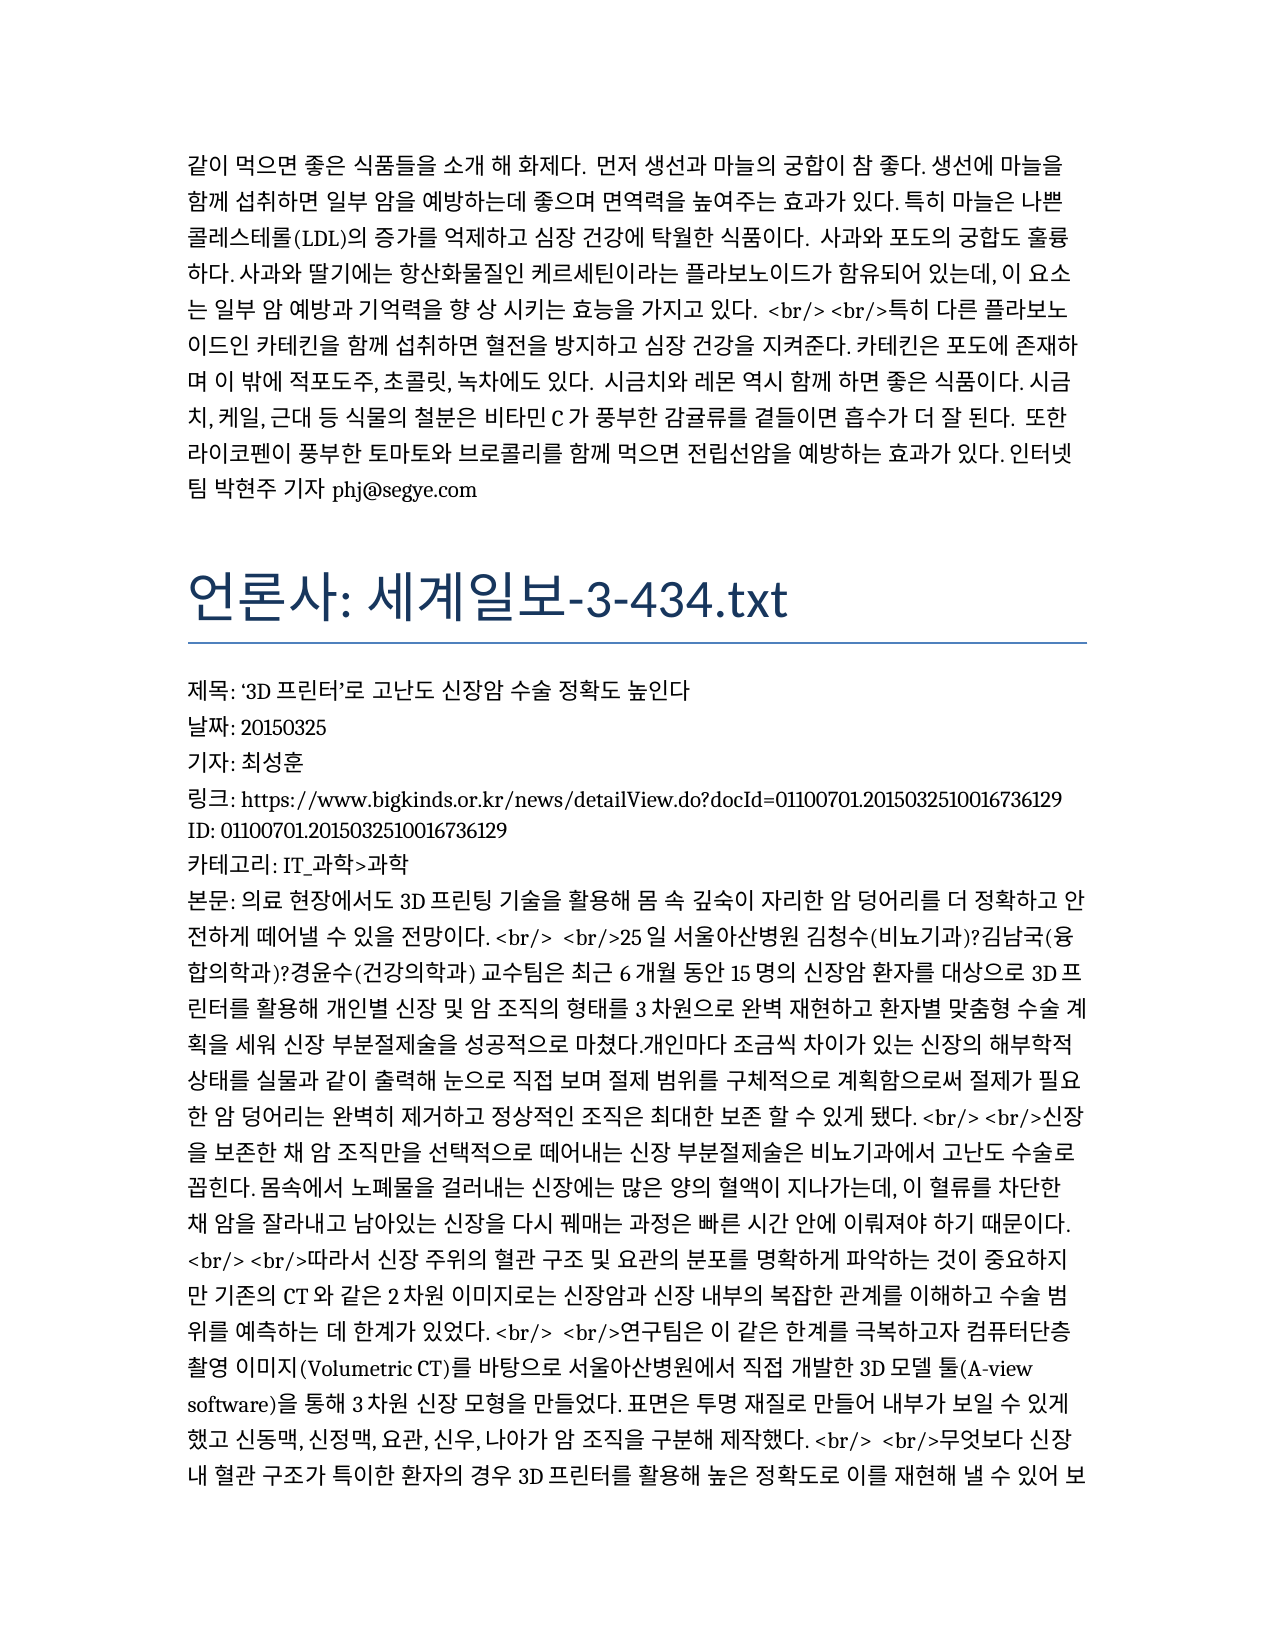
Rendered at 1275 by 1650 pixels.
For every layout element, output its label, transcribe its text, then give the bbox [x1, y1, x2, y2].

title 언론사: 세계일보-3-434.txt [187, 559, 1087, 644]
